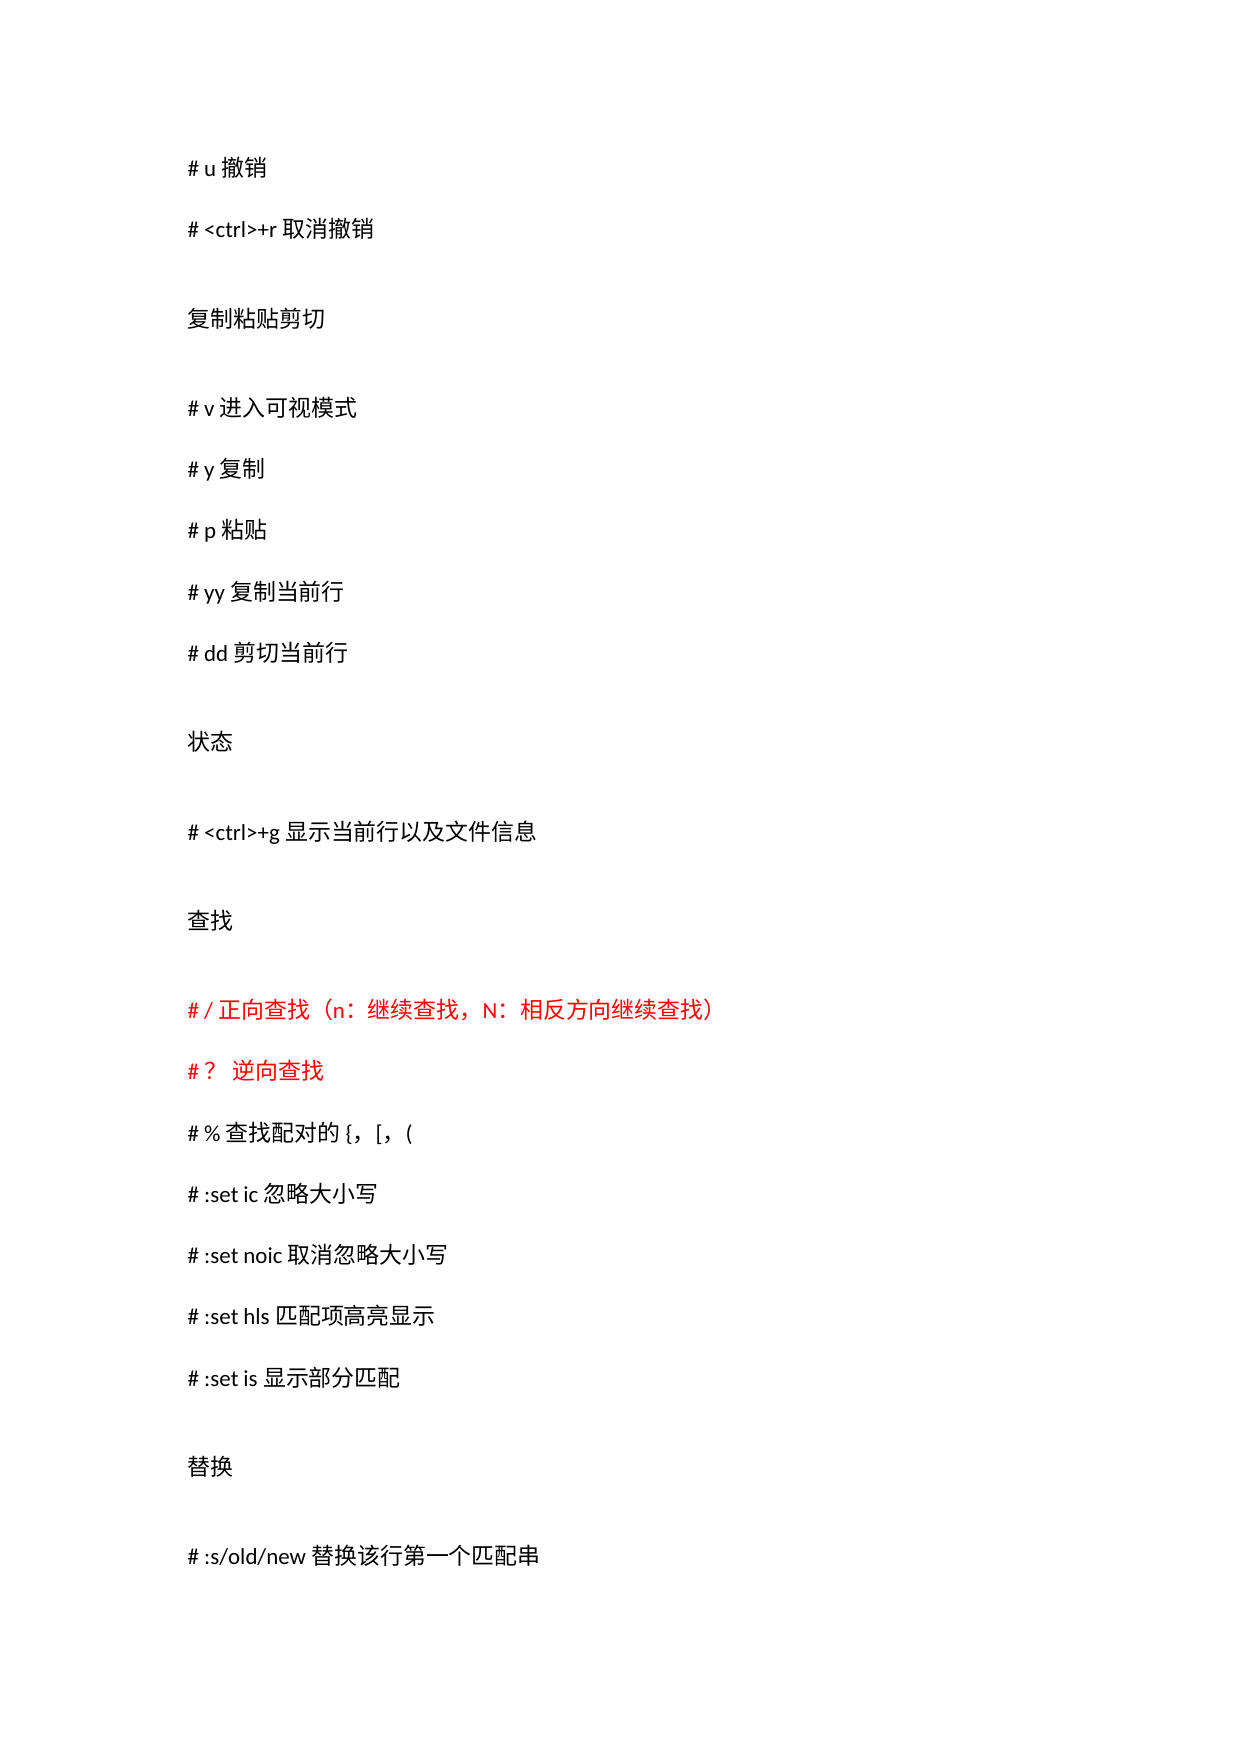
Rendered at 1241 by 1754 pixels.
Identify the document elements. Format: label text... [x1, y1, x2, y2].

text 查找 [187, 903, 1053, 936]
text # :set ic 忽略大小写 [187, 1176, 1053, 1209]
text # v 进入可视模式 [187, 390, 1053, 423]
text # yy 复制当前行 [187, 573, 1053, 607]
text # :set hls 匹配项高亮显示 [187, 1298, 1053, 1331]
text # dd 剪切当前行 [187, 635, 1053, 668]
text # u 撤销 [187, 150, 1053, 183]
text 替换 [187, 1449, 1053, 1482]
text # % 查找配对的 {，[，( [187, 1114, 1053, 1148]
text 复制粘贴剪切 [187, 301, 1053, 334]
text # / 正向查找（n：继续查找，N：相反方向继续查找） [187, 992, 1053, 1025]
text 状态 [187, 724, 1053, 757]
text # ？ 逆向查找 [187, 1053, 1053, 1086]
text # :s/old/new 替换该行第一个匹配串 [187, 1538, 1053, 1571]
text # <ctrl>+r 取消撤销 [187, 211, 1053, 244]
text # :set is 显示部分匹配 [187, 1359, 1053, 1393]
text # p 粘贴 [187, 512, 1053, 546]
text # y 复制 [187, 451, 1053, 484]
text # :set noic 取消忽略大小写 [187, 1237, 1053, 1270]
text # <ctrl>+g 显示当前行以及文件信息 [187, 813, 1053, 847]
